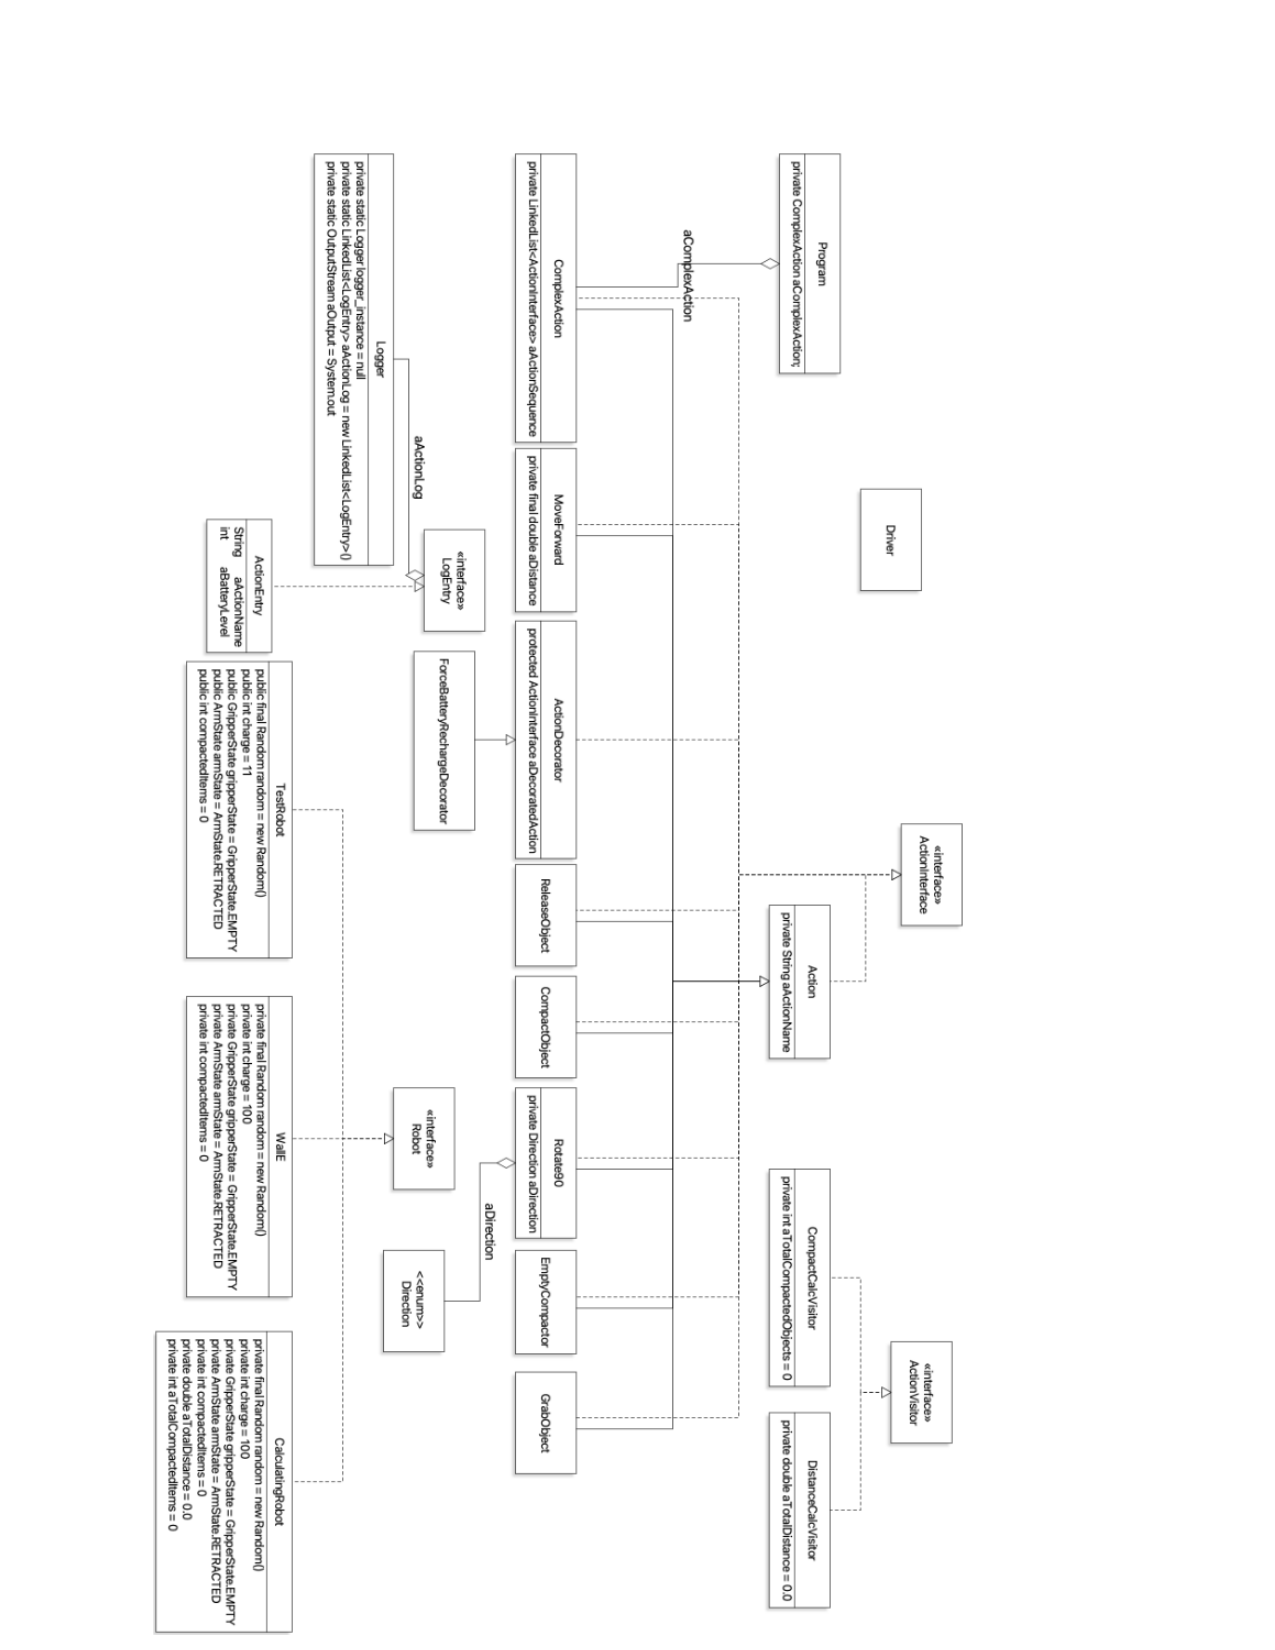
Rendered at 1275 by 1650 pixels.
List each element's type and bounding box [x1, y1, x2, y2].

picture [154, 151, 966, 1634]
